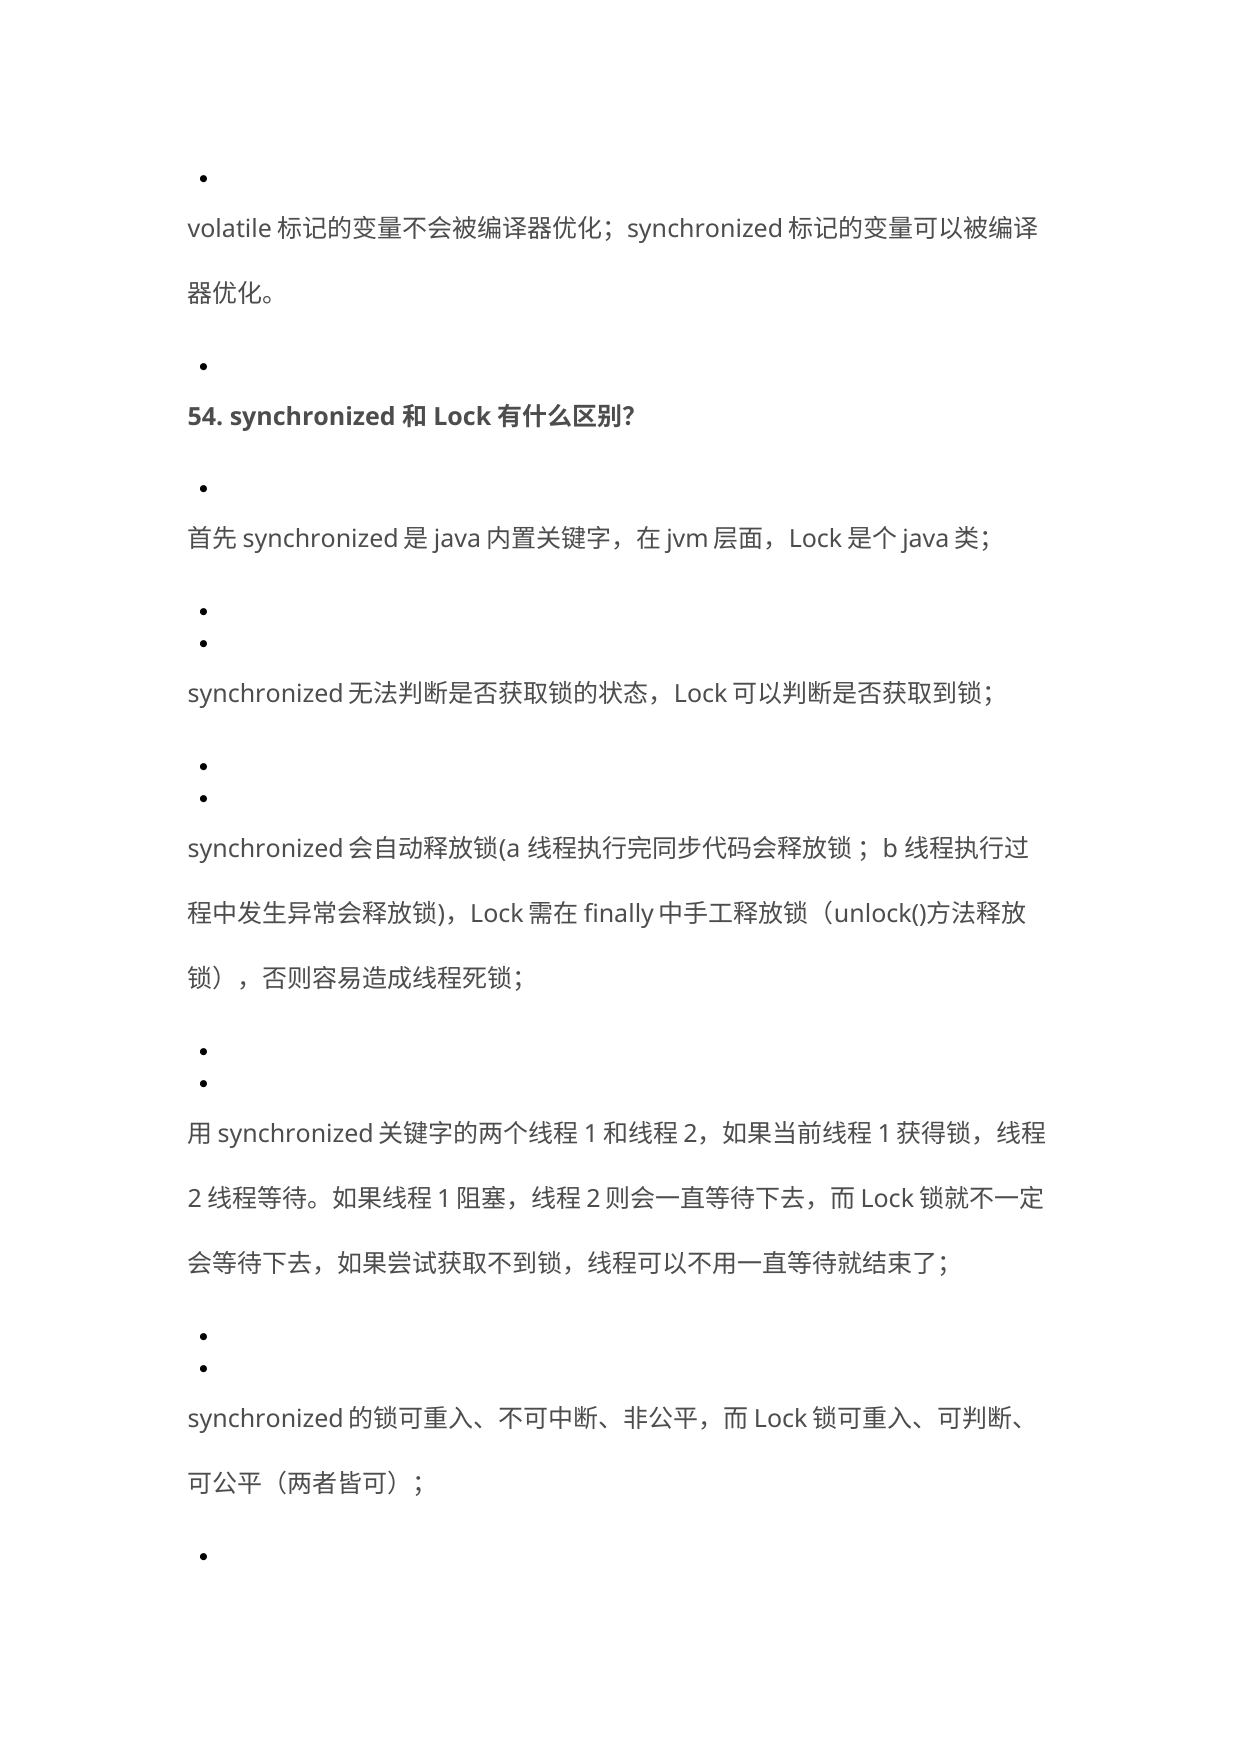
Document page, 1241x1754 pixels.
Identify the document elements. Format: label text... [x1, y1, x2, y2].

text 用synchronized关键字的两个线程1和线程2，如果当前线程1获得锁，线程2线程等待。如果线程1阻塞，线程2则会一直等待下去，而Lock锁就不一定会等待下去，如果尝试获取不到锁，线程可以不用一直等待就结束了； [187, 1099, 1053, 1294]
text volatile标记的变量不会被编译器优化；synchronized标记的变量可以被编译器优化。 [187, 194, 1053, 324]
text synchronized无法判断是否获取锁的状态，Lock可以判断是否获取到锁； [187, 659, 1053, 724]
text 首先synchronized是java内置关键字，在jvm层面，Lock是个java类； [187, 504, 1053, 569]
text synchronized会自动释放锁(a 线程执行完同步代码会释放锁 ；b 线程执行过程中发生异常会释放锁)，Lock需在finally中手工释放锁（unlock()方法释放锁），否则容易造成线程死锁； [187, 814, 1053, 1009]
text synchronized的锁可重入、不可中断、非公平，而Lock锁可重入、可判断、可公平（两者皆可）； [187, 1384, 1053, 1514]
text 54. synchronized 和 Lock 有什么区别？ [187, 382, 1053, 447]
